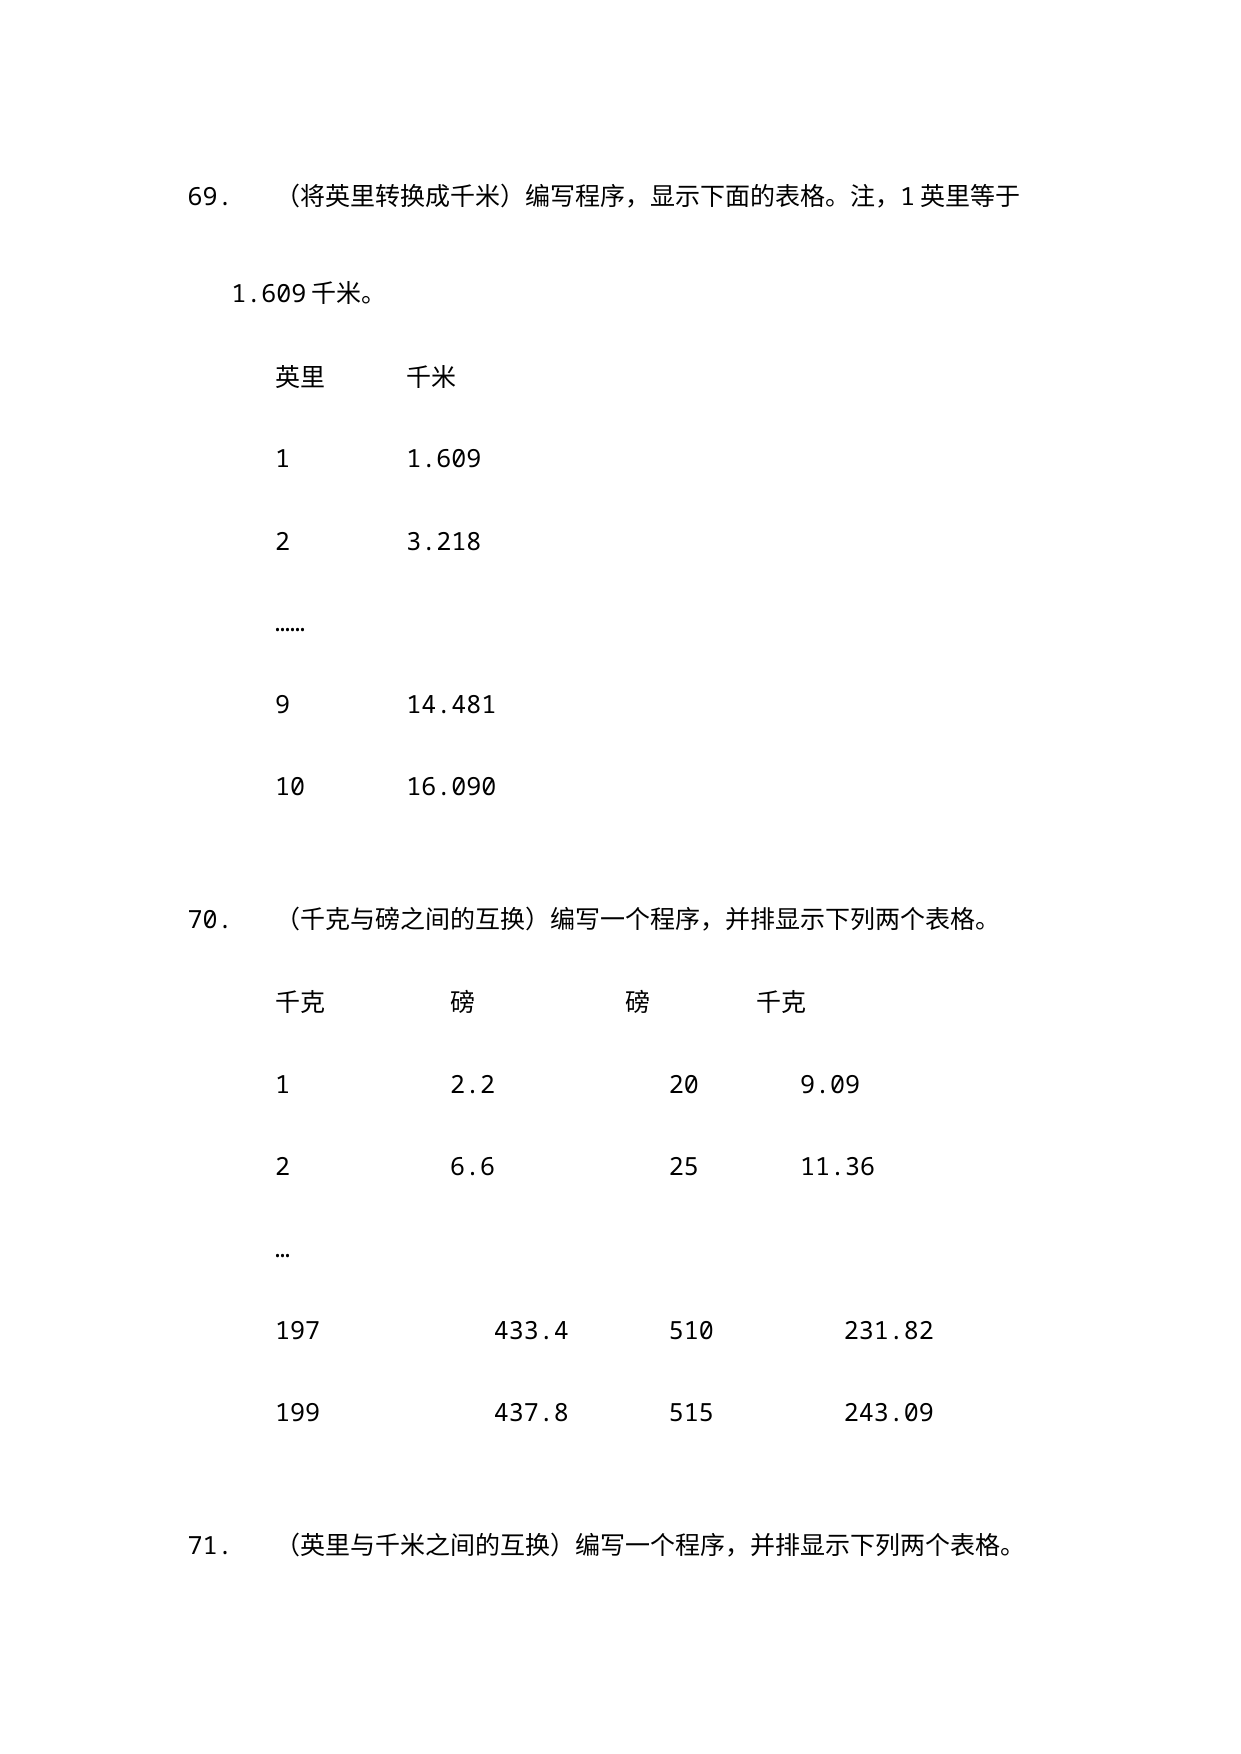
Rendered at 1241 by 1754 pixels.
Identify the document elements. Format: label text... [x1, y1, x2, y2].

list （将英里转换成千米）编写程序，显示下面的表格。注，1英里等于1.609千米。 [187, 162, 1053, 324]
list （英里与千米之间的互换）编写一个程序，并排显示下列两个表格。 [187, 1511, 1053, 1576]
list 1 2.2 20 9.09 [275, 1051, 1053, 1116]
list 199 437.8 515 243.09 [275, 1379, 1053, 1444]
list 英里 千米 [231, 343, 1053, 408]
list … [275, 1215, 1053, 1280]
text 10 16.090 [275, 754, 1053, 819]
list 197 433.4 510 231.82 [275, 1297, 1053, 1362]
text 9 14.481 [275, 672, 1053, 737]
list 千克 磅 磅 千克 [275, 968, 1053, 1033]
list 3.218 [275, 508, 1053, 573]
list 1.609 [275, 426, 1053, 491]
text …… [275, 590, 1053, 655]
list （千克与磅之间的互换）编写一个程序，并排显示下列两个表格。 [187, 885, 1053, 950]
list 2 6.6 25 11.36 [275, 1133, 1053, 1198]
